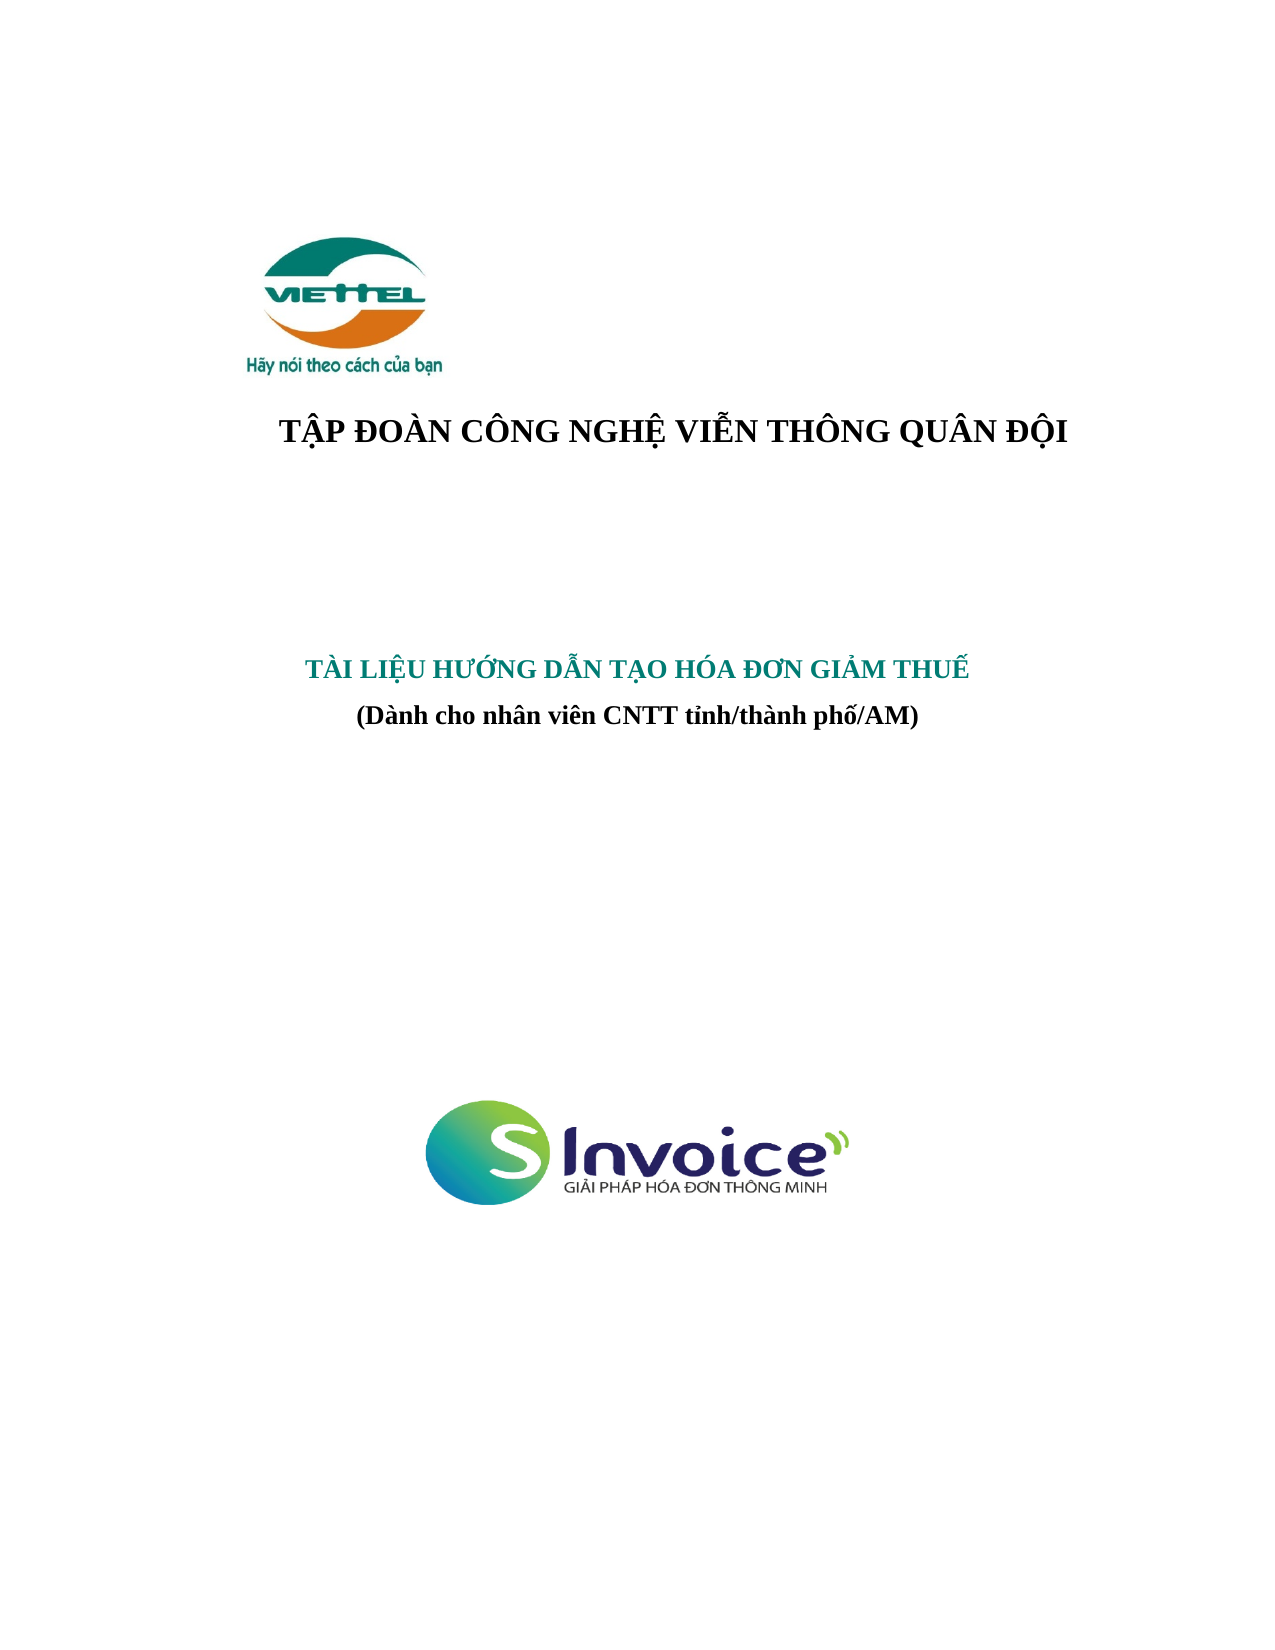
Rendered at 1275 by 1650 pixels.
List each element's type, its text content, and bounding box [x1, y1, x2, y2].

picture [231, 213, 466, 397]
text (Dành cho nhân viên CNTT tỉnh/thành phố/AM) [150, 699, 1125, 731]
text TÀI LIỆU HƯỚNG DẪN TẠO HÓA ĐƠN GIẢM THUẾ [150, 653, 1125, 684]
text TẬP ĐOÀN CÔNG NGHỆ VIỄN THÔNG QUÂN ĐỘI [150, 412, 1125, 450]
picture [420, 1072, 855, 1249]
